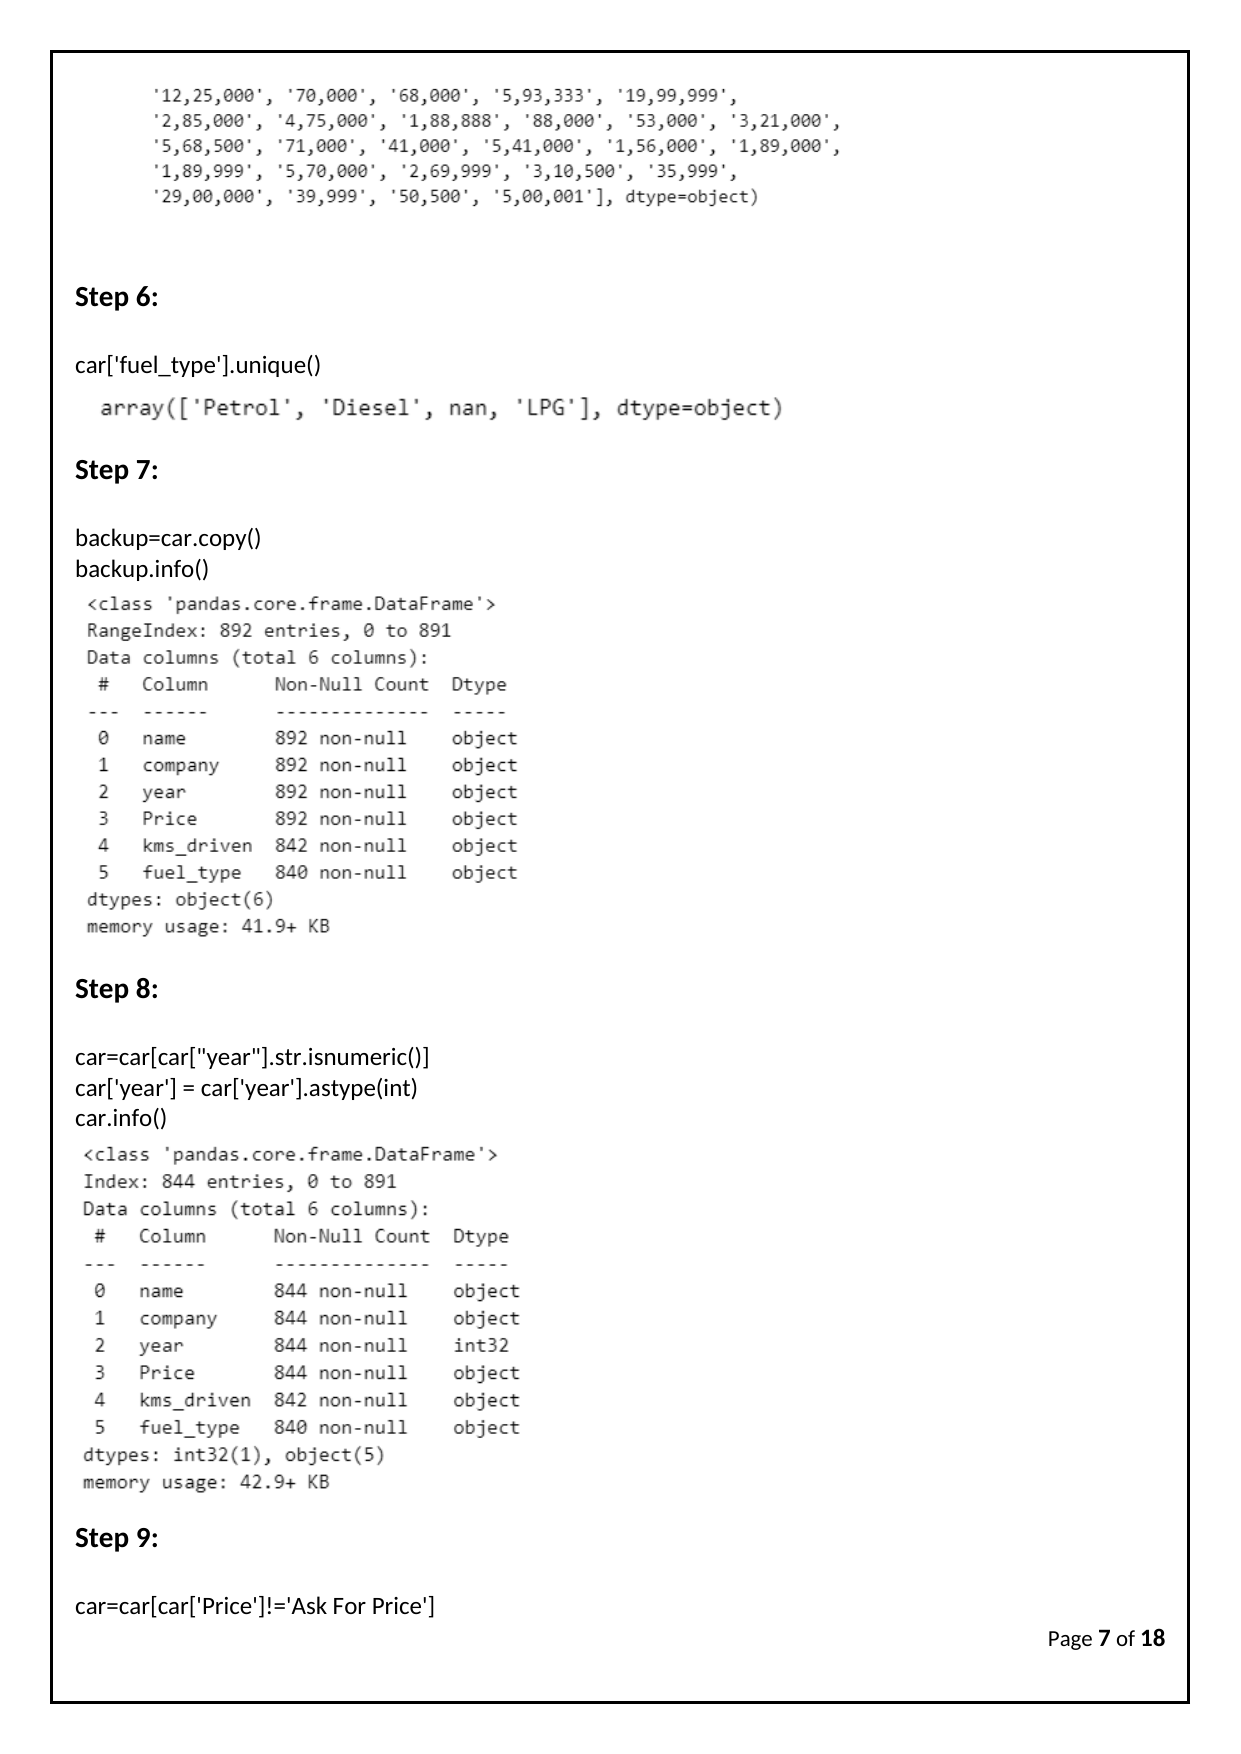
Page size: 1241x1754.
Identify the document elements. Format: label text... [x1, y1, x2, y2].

picture [75, 1144, 536, 1494]
picture [83, 388, 800, 433]
text car['year'] = car['year'].astype(int) [75, 1072, 1165, 1102]
text car=car[car['Price']!='Ask For Price'] [75, 1590, 1165, 1621]
picture [75, 594, 532, 942]
text car['fuel_type'].unique() [75, 349, 1165, 380]
text car.info() [75, 1102, 1165, 1133]
picture [139, 75, 848, 210]
text Step 7: [75, 451, 1165, 487]
text Step 8: [75, 970, 1165, 1006]
text backup.info() [75, 553, 1165, 584]
text Step 6: [75, 278, 1165, 314]
text car=car[car["year"].str.isnumeric()] [75, 1041, 1165, 1072]
text Step 9: [75, 1519, 1165, 1555]
text backup=car.copy() [75, 523, 1165, 553]
